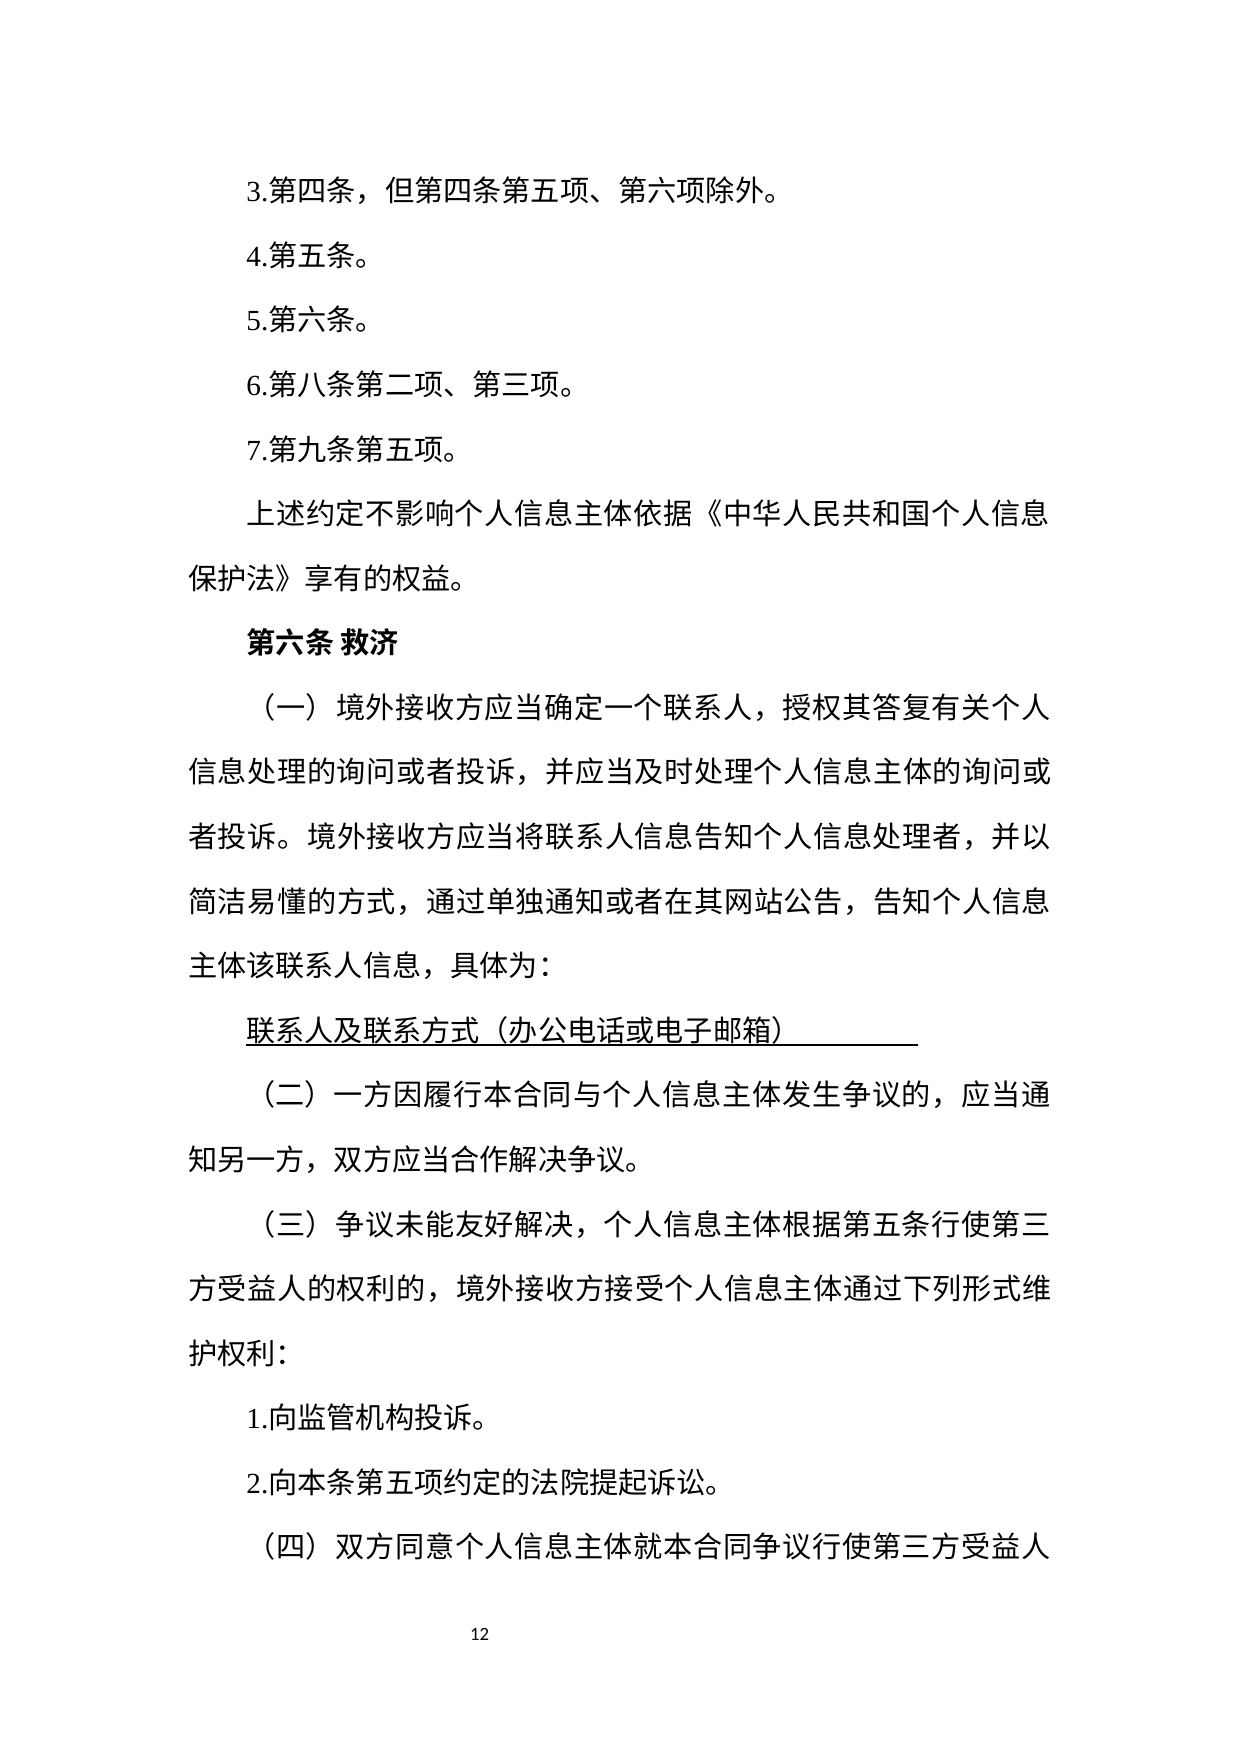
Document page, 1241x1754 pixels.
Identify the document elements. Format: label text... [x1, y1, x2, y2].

text 1.向监管机构投诉。 [188, 1377, 1052, 1442]
text 上述约定不影响个人信息主体依据《中华人民共和国个人信息保护法》享有的权益。 [188, 473, 1052, 602]
text 3.第四条，但第四条第五项、第六项除外。 [188, 150, 1052, 214]
text 第六条 救济 [188, 602, 1052, 667]
text 7.第九条第五项。 [188, 408, 1052, 473]
text （三）争议未能友好解决，个人信息主体根据第五条行使第三方受益人的权利的，境外接收方接受个人信息主体通过下列形式维护权利： [188, 1183, 1052, 1377]
text 2.向本条第五项约定的法院提起诉讼。 [188, 1442, 1052, 1506]
text 联系人及联系方式（办公电话或电子邮箱） [188, 989, 1052, 1054]
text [188, 1506, 1052, 1571]
text 5.第六条。 [188, 279, 1052, 344]
text 4.第五条。 [188, 214, 1052, 279]
text 6.第八条第二项、第三项。 [188, 344, 1052, 408]
list 一方因履行本合同与个人信息主体发生争议的，应当通知另一方，双方应当合作解决争议。 [188, 1054, 1052, 1183]
text （一）境外接收方应当确定一个联系人，授权其答复有关个人信息处理的询问或者投诉，并应当及时处理个人信息主体的询问或者投诉。境外接收方应当将联系人信息告知个人信息处理者，并以简洁易懂的方式，通过单独通知或者在其网站公告，告知个人信息主体该联系人信息，具体为： [188, 667, 1052, 989]
